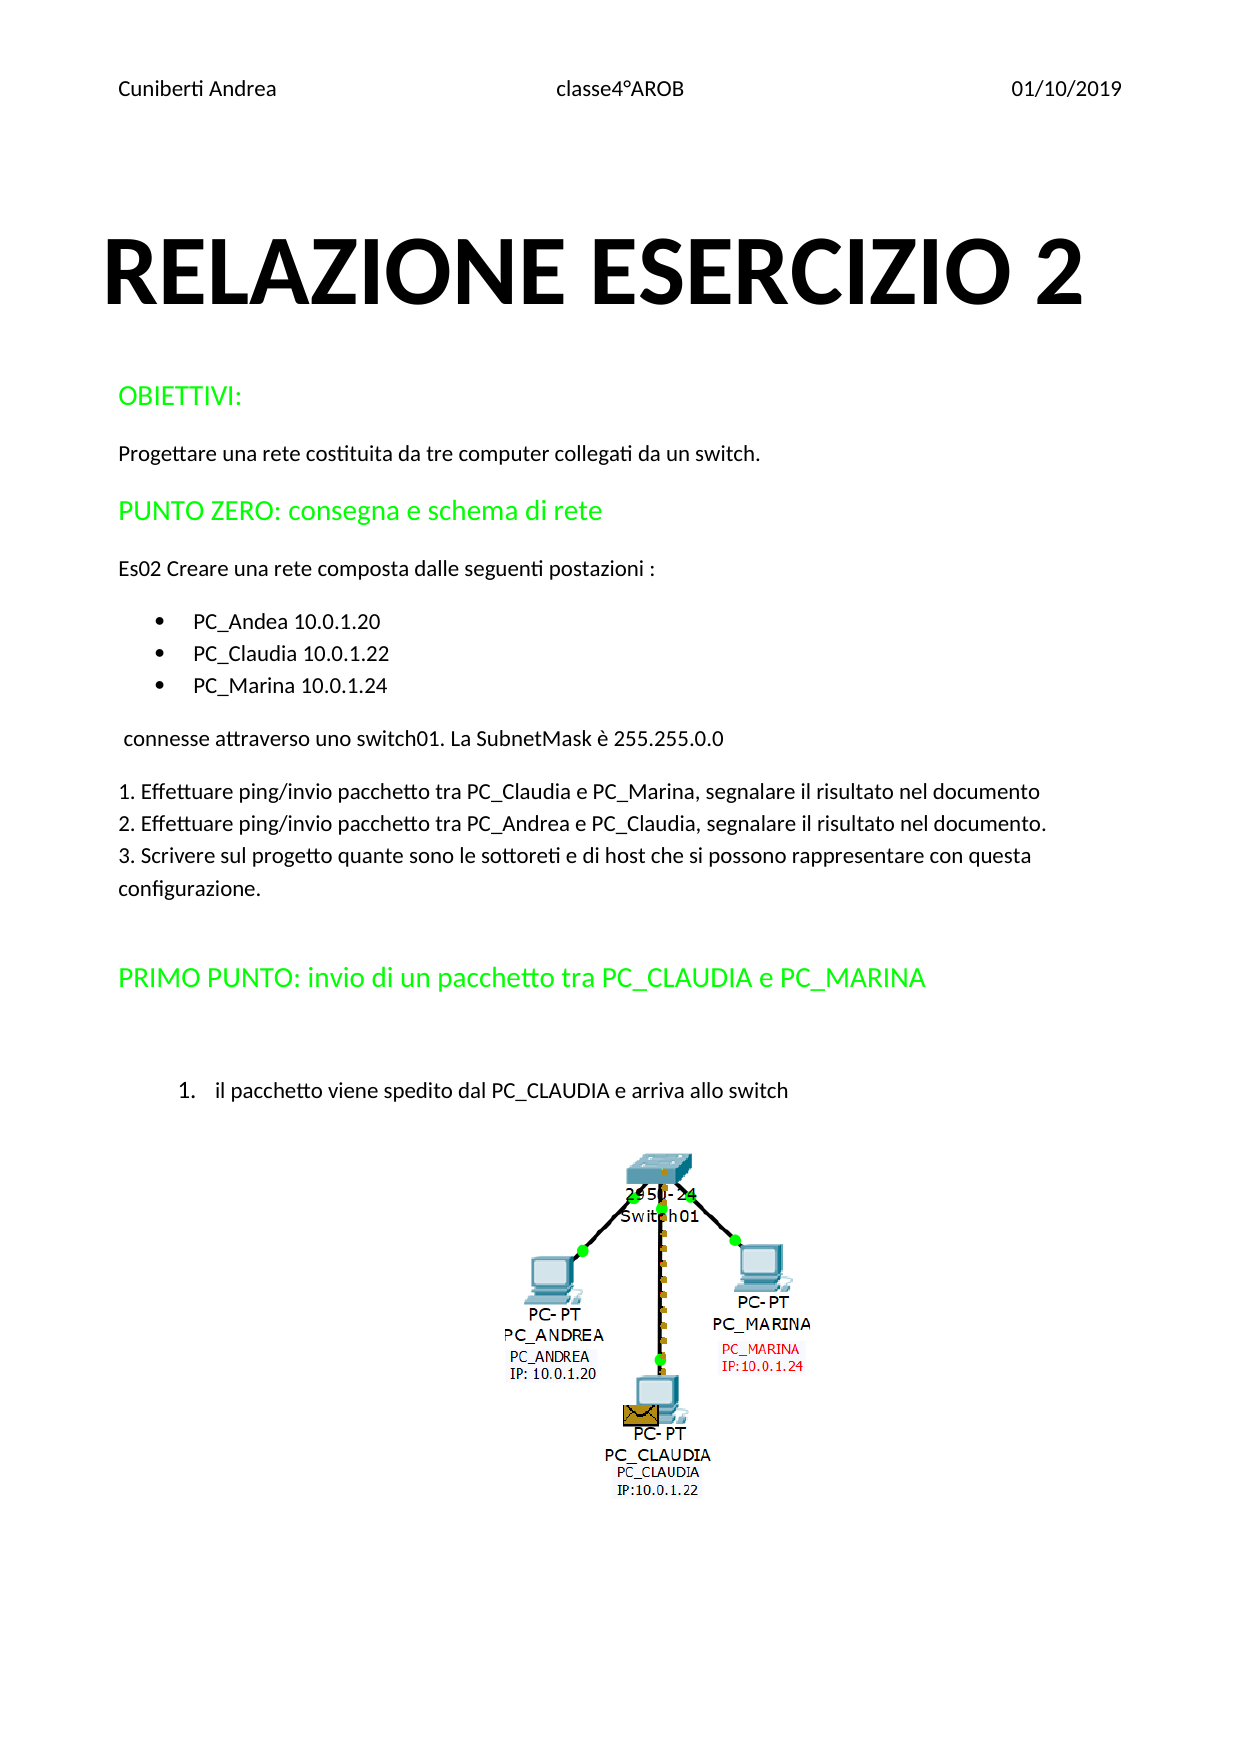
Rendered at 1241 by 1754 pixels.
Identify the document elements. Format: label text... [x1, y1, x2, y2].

text Progettare una rete costituita da tre computer collegati da un switch. [118, 439, 1122, 467]
list PC_Marina 10.0.1.24 [156, 671, 1122, 699]
text Es02 Creare una rete composta dalle seguenti postazioni : [118, 554, 1122, 582]
text PRIMO PUNTO: invio di un pacchetto tra PC_CLAUDIA e PC_MARINA [118, 959, 1122, 994]
text connesse attraverso uno switch01. La SubnetMask è 255.255.0.0 [118, 724, 1122, 752]
text OBIETTIVI: [118, 377, 1122, 413]
text 1. Effettuare ping/invio pacchetto tra PC_Claudia e PC_Marina, segnalare il risultato nel documento [118, 777, 1122, 805]
picture [505, 1108, 811, 1502]
text PUNTO ZERO: consegna e schema di rete [118, 492, 1122, 528]
list PC_Andea 10.0.1.20 [156, 607, 1122, 635]
text 3. Scrivere sul progetto quante sono le sottoreti e di host che si possono rappresentare con questa configurazione. [118, 842, 1122, 902]
list il pacchetto viene spedito dal PC_CLAUDIA e arriva allo switch [177, 1074, 1122, 1104]
list PC_Claudia 10.0.1.22 [156, 639, 1122, 667]
text 2. Effettuare ping/invio pacchetto tra PC_Andrea e PC_Claudia, segnalare il risultato nel documento. [118, 809, 1122, 837]
